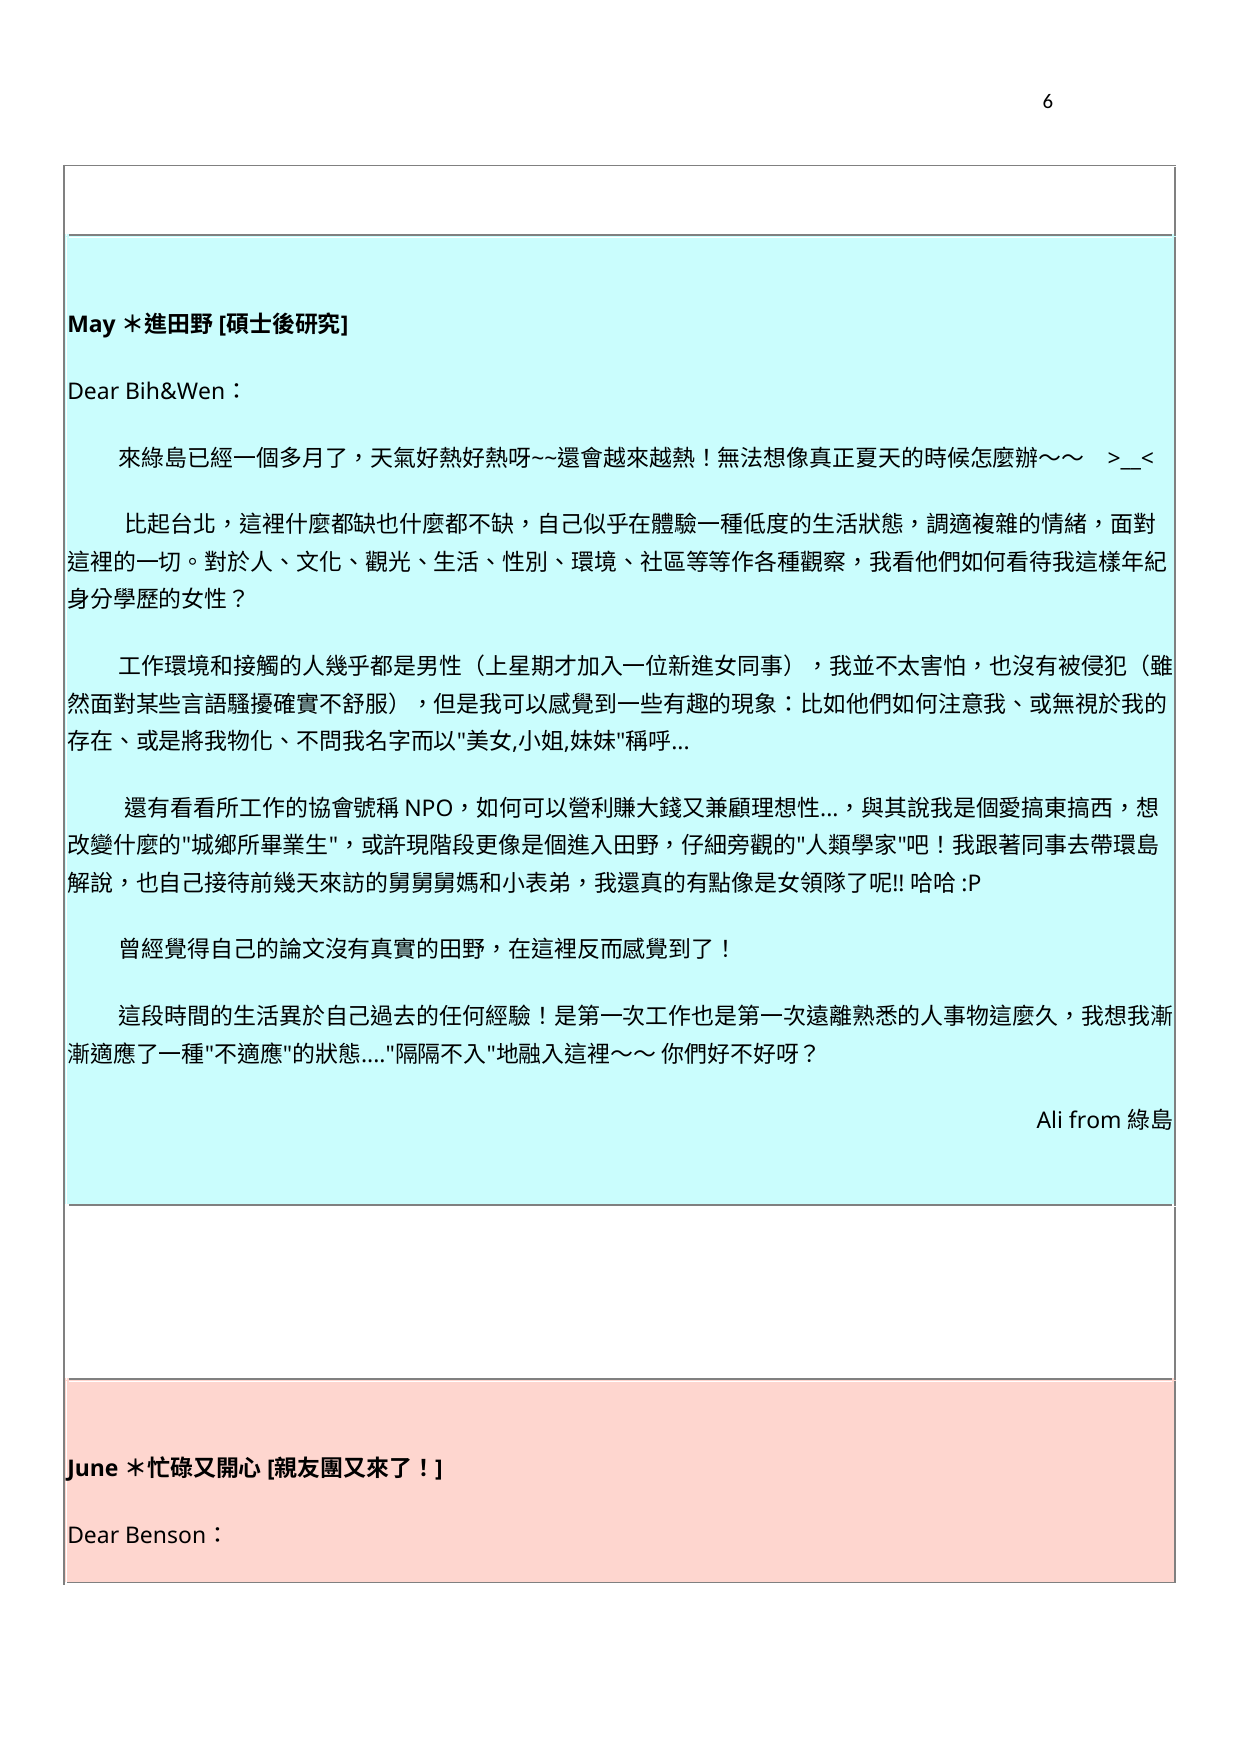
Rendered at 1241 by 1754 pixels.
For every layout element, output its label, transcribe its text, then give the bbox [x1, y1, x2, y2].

table_cell May ＊進田野 [碩士後研究] Dear Bih&Wen： 來綠島已經一個多月了，天氣好熱好熱呀~~還會越來越熱！無法想像真正夏天的時候怎麼辦～～ >__< 比起台北，這裡什麼都缺也什麼都不缺，自己似乎在體驗一種低度的生活狀態，調適複雜的情緒，面對這裡的一切。對於人、文化、觀光、生活、性別、環境、社區等等作各種觀察，我看他們如何看待我這樣年紀身分學歷的女性？ 工作環境和接觸的人幾乎都是男性（上星期才加入一位新進女同事），我並不太害怕，也沒有被侵犯（雖然面對某些言語騷擾確實不舒服），但是我可以感覺到一些有趣的現象：比如他們如何注意我、或無視於我的存在、或是將我物化、不問我名字而以"美女,小姐,妹妹"稱呼... 還有看看所工作的協會號稱NPO，如何可以營利賺大錢又兼顧理想性...，與其說我是個愛搞東搞西，想改變什麼的"城鄉所畢業生"，或許現階段更像是個進入田野，仔細旁觀的"人類學家"吧！我跟著同事去帶環島解說，也自己接待前幾天來訪的舅舅舅媽和小表弟，我還真的有點像是女領隊了呢!! 哈哈 :P 曾經覺得自己的論文沒有真實的田野，在這裡反而感覺到了！ 這段時間的生活異於自己過去的任何經驗！是第一次工作也是第一次遠離熟悉的人事物這麼久，我想我漸漸適應了一種"不適應"的狀態...."隔隔不入"地融入這裡～～ 你們好不好呀？ Ali from 綠島 [67, 234, 1175, 1204]
table_cell [67, 1204, 1175, 1378]
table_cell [67, 1378, 1175, 1582]
table_cell [67, 168, 1174, 234]
